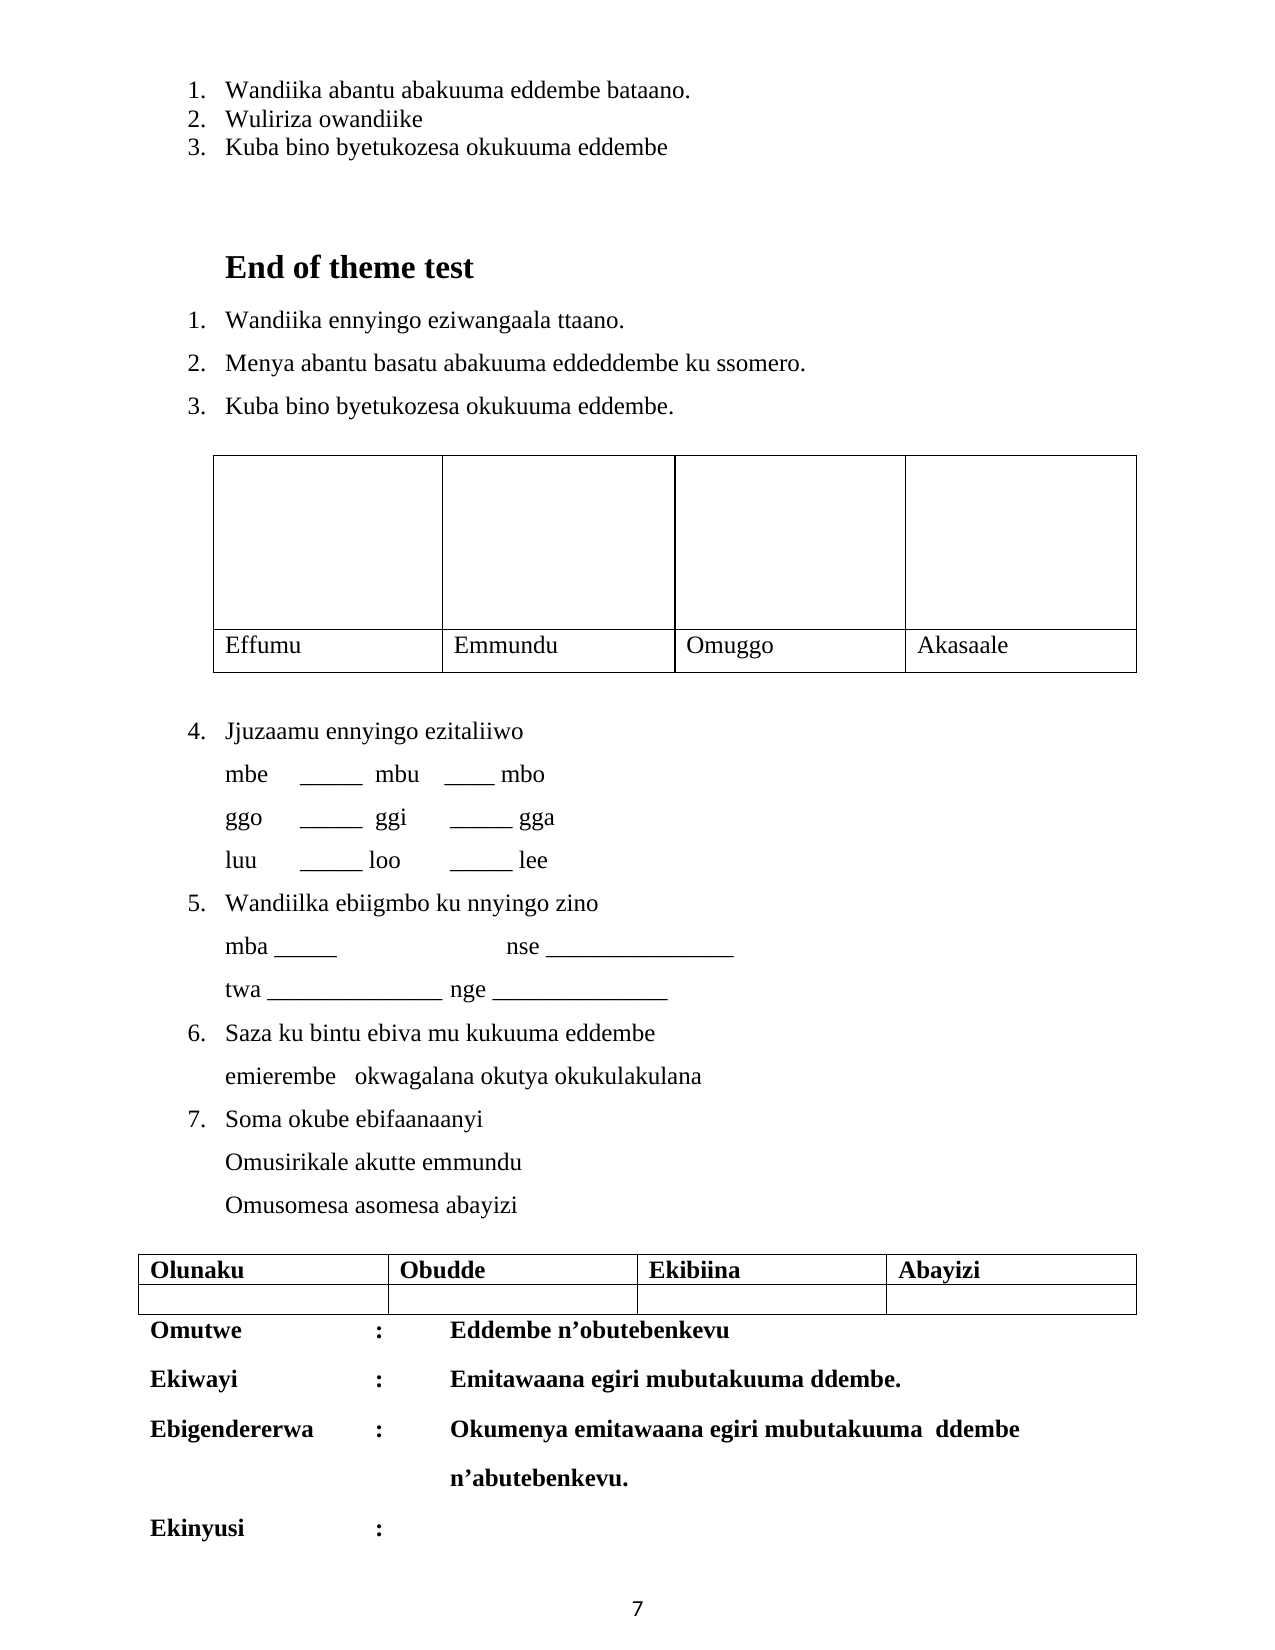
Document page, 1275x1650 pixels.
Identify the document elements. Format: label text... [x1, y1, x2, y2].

list Omusomesa asomesa abayizi [225, 1190, 1125, 1219]
list mbe _____ mbu ____ mbo [225, 759, 1125, 788]
list Menya abantu basatu abakuuma eddeddembe ku ssomero. [187, 348, 1125, 377]
table_header [214, 456, 442, 629]
table_header [906, 456, 1136, 629]
text Ekinyusi : [150, 1513, 1125, 1542]
table_header Ekibiina [638, 1255, 886, 1284]
table_header Abayizi [887, 1255, 1136, 1284]
list mba _____ nse _______________ [225, 931, 1125, 960]
table_cell [638, 1285, 886, 1314]
table_cell [389, 1285, 637, 1314]
list ggo _____ ggi _____ gga [225, 802, 1125, 831]
table_cell Effumu [214, 630, 442, 672]
list Wandiika abantu abakuuma eddembe bataano. [187, 75, 1125, 104]
list twa ______________ nge ______________ [225, 974, 1125, 1003]
list Jjuzaamu ennyingo ezitaliiwo [187, 716, 1125, 744]
list Wandiilka ebiigmbo ku nnyingo zino [187, 888, 1125, 917]
table_cell Omuggo [676, 630, 905, 672]
table_cell Akasaale [906, 630, 1136, 672]
table_header Olunaku [139, 1255, 388, 1284]
text Ebigendererwa : Okumenya emitawaana egiri mubutakuuma ddembe [150, 1414, 1125, 1443]
table_header Obudde [389, 1255, 637, 1284]
text Ekiwayi : Emitawaana egiri mubutakuuma ddembe. [150, 1364, 1125, 1393]
list Kuba bino byetukozesa okukuuma eddembe. [187, 391, 1125, 420]
list Wandiika ennyingo eziwangaala ttaano. [187, 305, 1125, 334]
table_cell [139, 1285, 388, 1314]
table_cell [887, 1285, 1136, 1314]
list Wuliriza owandiike [187, 104, 1125, 132]
list luu _____ loo _____ lee [225, 845, 1125, 874]
list Omusirikale akutte emmundu [225, 1147, 1125, 1176]
list Soma okube ebifaanaanyi [187, 1104, 1125, 1133]
text Omutwe : Eddembe n’obutebenkevu [150, 1315, 1125, 1343]
list End of theme test [225, 247, 1125, 286]
table_header [676, 456, 905, 629]
table_header [443, 456, 674, 629]
text n’abutebenkevu. [150, 1463, 1125, 1492]
list Kuba bino byetukozesa okukuuma eddembe [187, 132, 1125, 161]
list emierembe okwagalana okutya okukulakulana [225, 1061, 1125, 1089]
list Saza ku bintu ebiva mu kukuuma eddembe [187, 1018, 1125, 1046]
table_cell Emmundu [443, 630, 674, 672]
